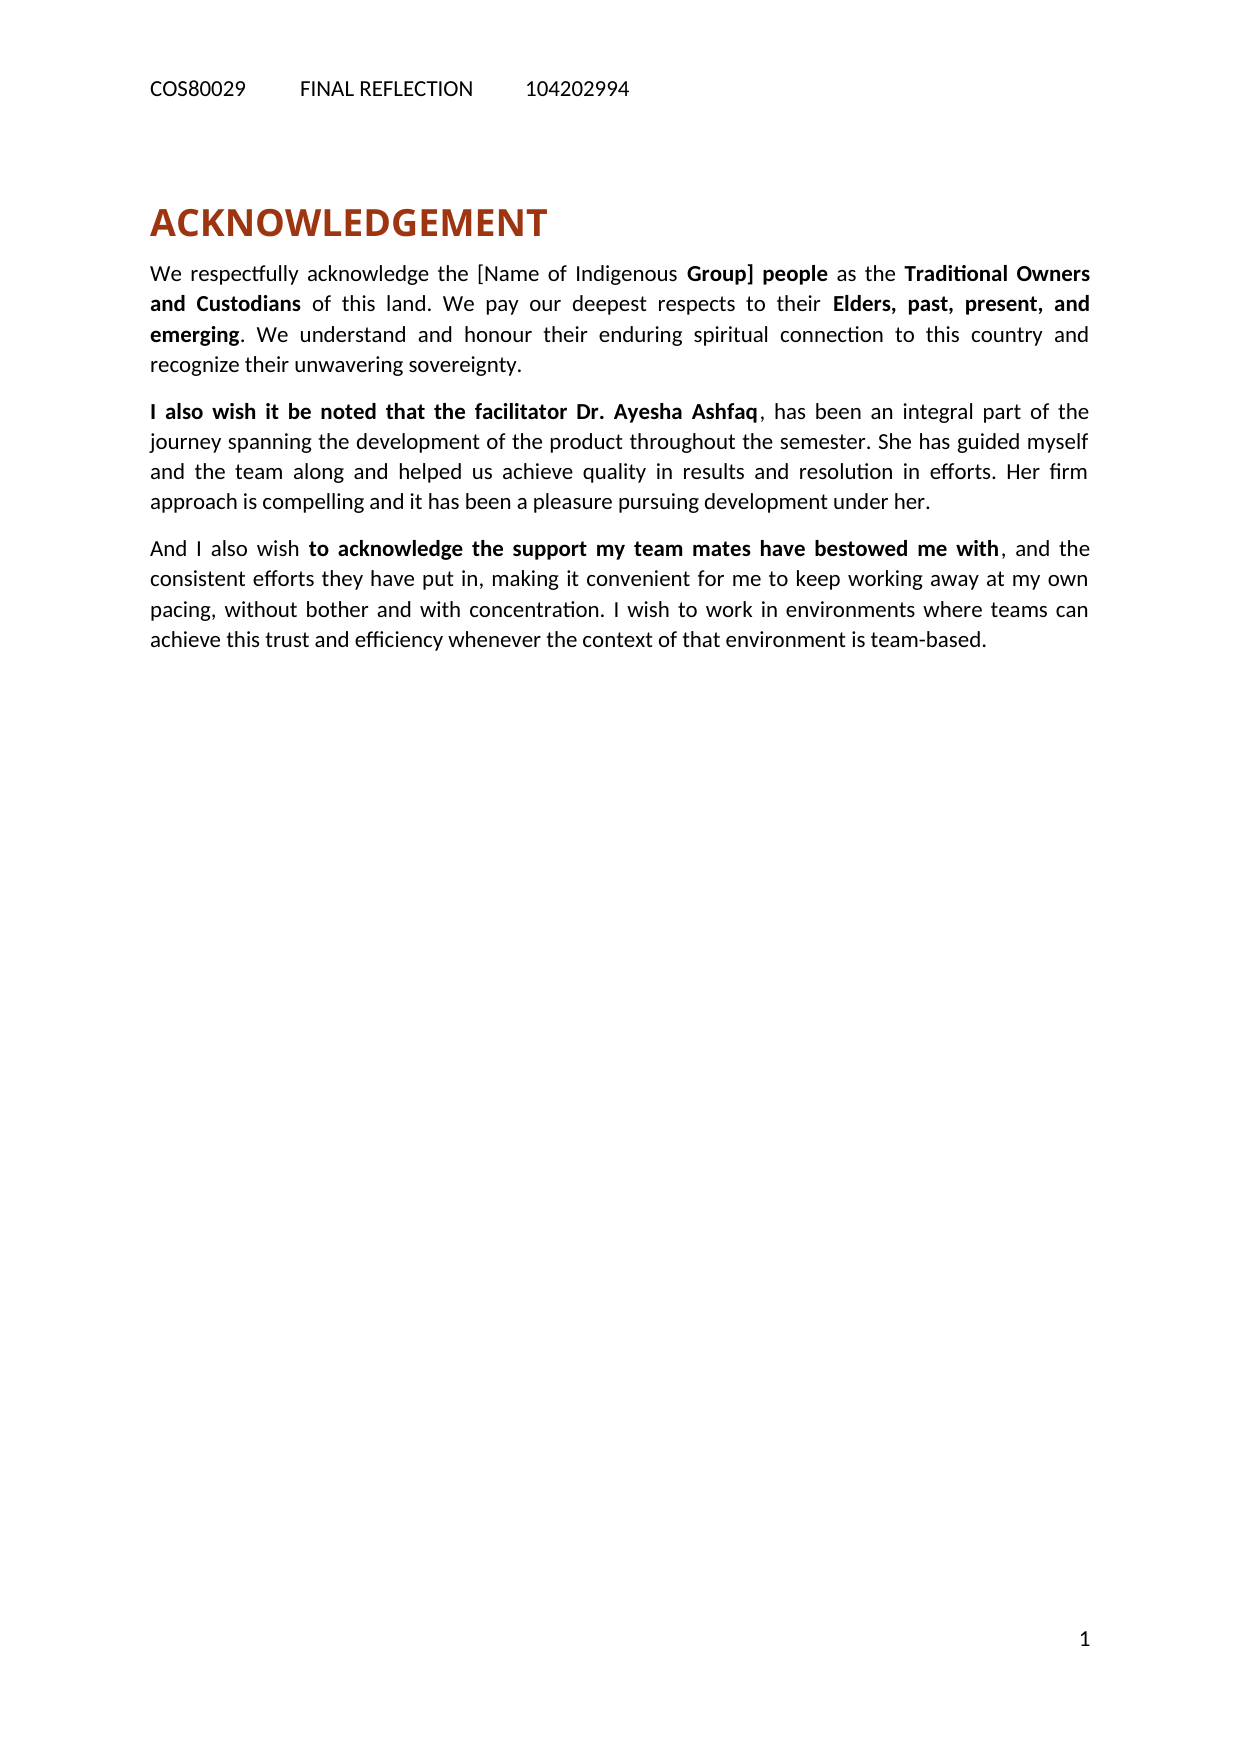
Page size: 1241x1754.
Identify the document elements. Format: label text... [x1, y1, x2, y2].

text I also wish it be noted that the facilitator Dr. Ayesha Ashfaq, has been an integral part of the journey spanning the development of the product throughout the semester. She has guided myself and the team along and helped us achieve quality in results and resolution in efforts. Her firm approach is compelling and it has been a pleasure pursuing development under her. [150, 397, 1090, 516]
subtitle ACKNOWLEDGEMENT [150, 196, 1090, 247]
text And I also wish to acknowledge the support my team mates have bestowed me with, and the consistent efforts they have put in, making it convenient for me to keep working away at my own pacing, without bother and with concentration. I wish to work in environments where teams can achieve this trust and efficiency whenever the context of that environment is team-based. [150, 534, 1090, 653]
text We respectfully acknowledge the [Name of Indigenous Group] people as the Traditional Owners and Custodians of this land. We pay our deepest respects to their Elders, past, present, and emerging. We understand and honour their enduring spiritual connection to this country and recognize their unwavering sovereignty. [150, 259, 1090, 378]
